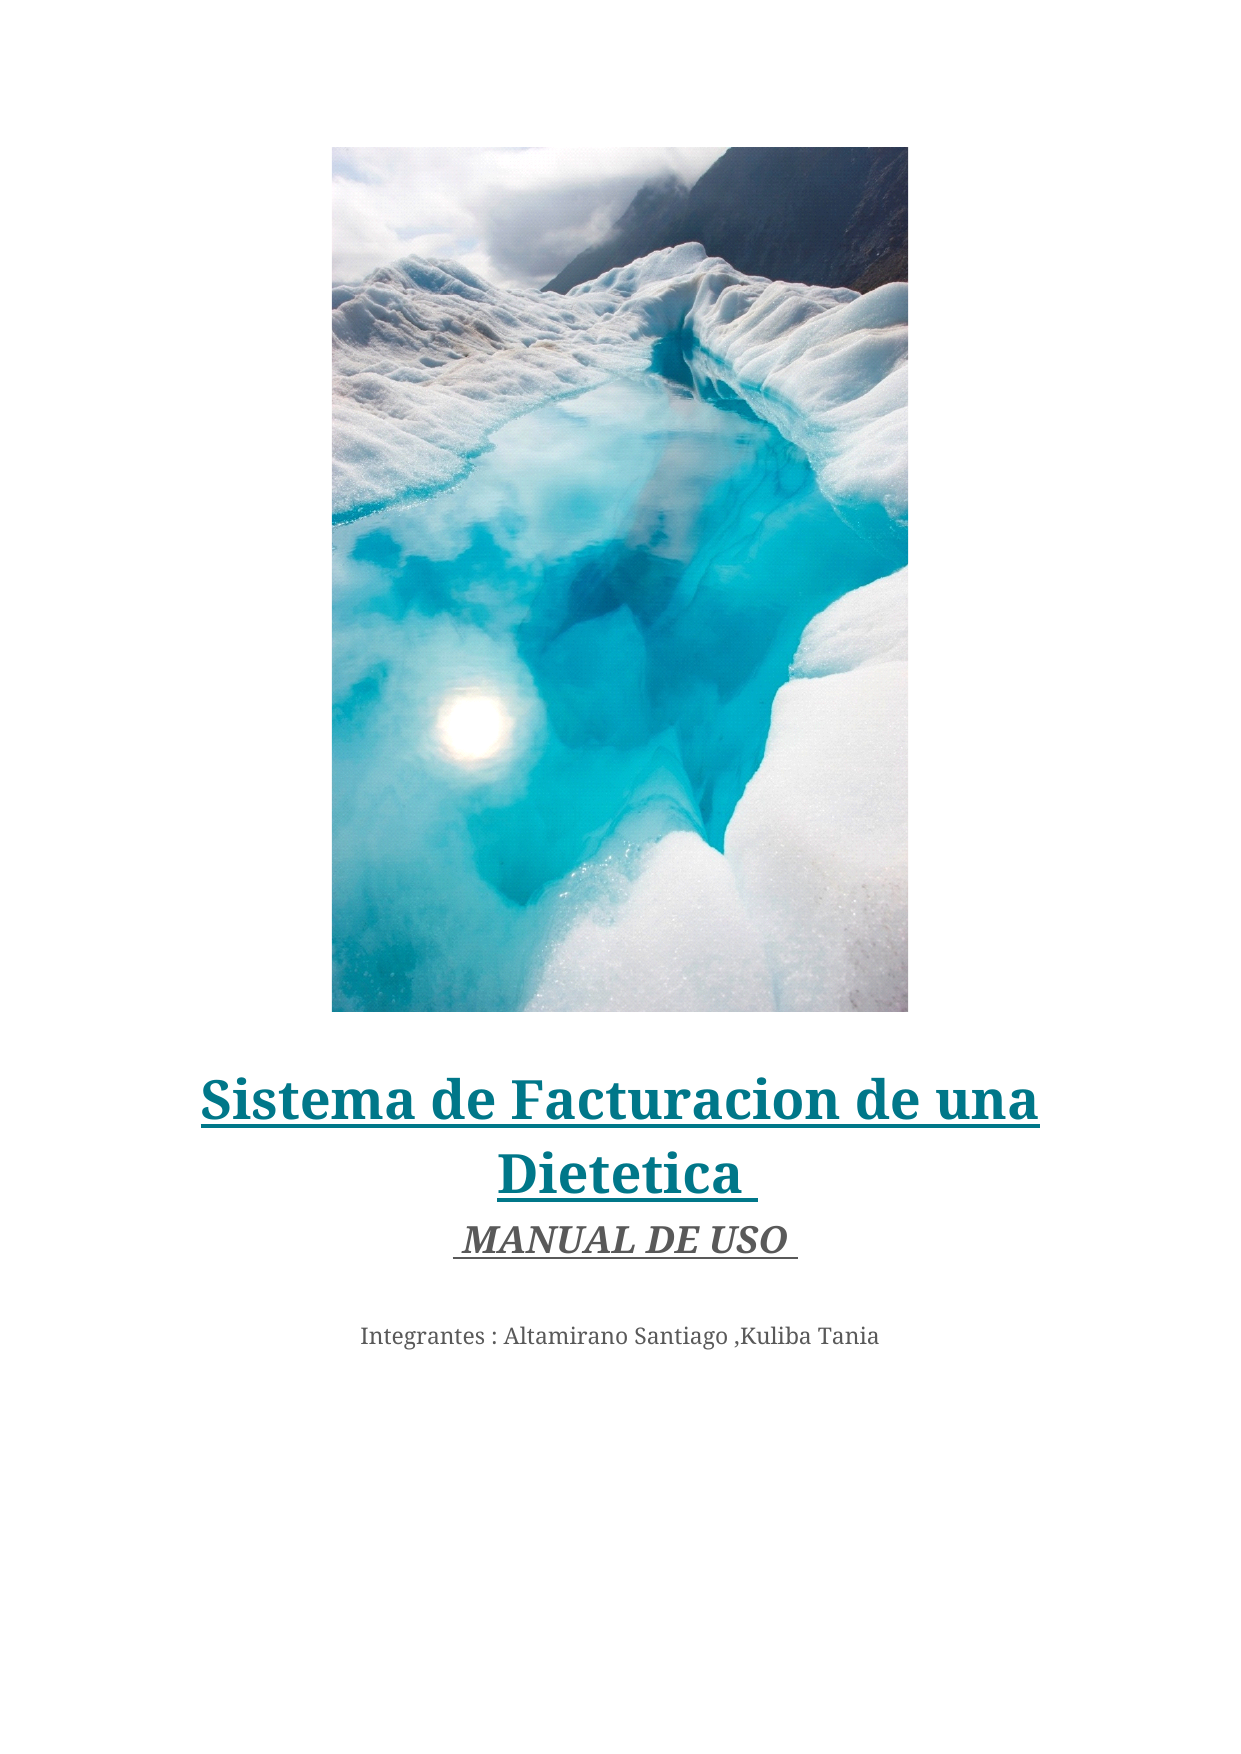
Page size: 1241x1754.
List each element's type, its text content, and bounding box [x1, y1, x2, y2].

text manual de uso [177, 1213, 1063, 1264]
picture [331, 147, 909, 1012]
text Sistema de Facturacion de una Dietetica [177, 1062, 1063, 1209]
text Integrantes : Altamirano Santiago ,Kuliba Tania [177, 1319, 1063, 1351]
